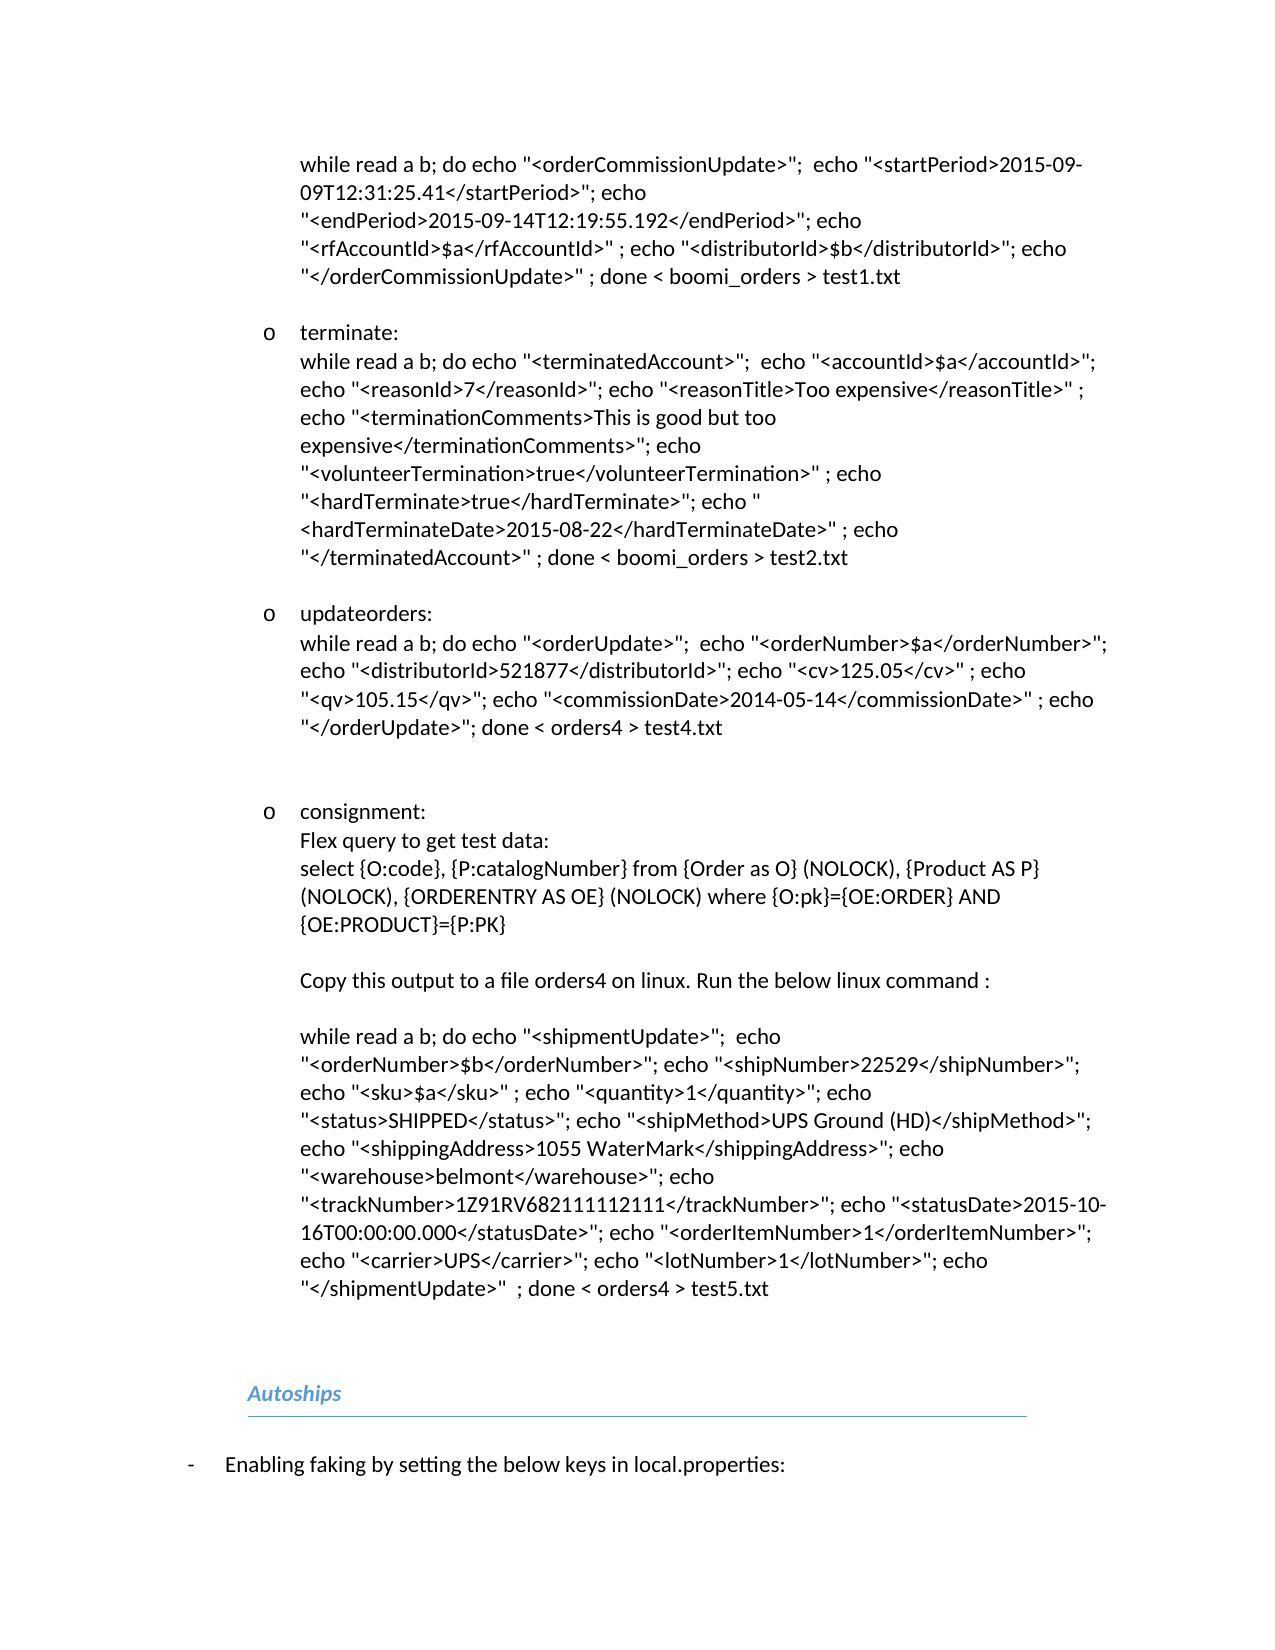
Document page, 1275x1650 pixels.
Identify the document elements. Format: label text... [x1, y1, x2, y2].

text Copy this output to a file orders4 on linux. Run the below linux command : [300, 966, 1125, 994]
list terminate: [262, 318, 1125, 347]
text select {O:code}, {P:catalogNumber} from {Order as O} (NOLOCK), {Product AS P} (NOLOCK), {ORDERENTRY AS OE} (NOLOCK) where {O:pk}={OE:ORDER} AND {OE:PRODUCT}={P:PK} [300, 854, 1125, 938]
text Flex query to get test data: [300, 826, 1125, 854]
text while read a b; do echo "<orderUpdate>"; echo "<orderNumber>$a</orderNumber>"; echo "<distributorId>521877</distributorId>"; echo "<cv>125.05</cv>" ; echo "<qv>105.15</qv>"; echo "<commissionDate>2014-05-14</commissionDate>" ; echo "</orderUpdate>"; done < orders4 > test4.txt [300, 629, 1125, 741]
text while read a b; do echo "<orderCommissionUpdate>"; echo "<startPeriod>2015-09-09T12:31:25.41</startPeriod>"; echo "<endPeriod>2015-09-14T12:19:55.192</endPeriod>"; echo "<rfAccountId>$a</rfAccountId>" ; echo "<distributorId>$b</distributorId>"; echo "</orderCommissionUpdate>" ; done < boomi_orders > test1.txt [300, 150, 1125, 290]
text while read a b; do echo "<terminatedAccount>"; echo "<accountId>$a</accountId>"; echo "<reasonId>7</reasonId>"; echo "<reasonTitle>Too expensive</reasonTitle>" ; echo "<terminationComments>This is good but too expensive</terminationComments>"; echo "<volunteerTermination>true</volunteerTermination>" ; echo "<hardTerminate>true</hardTerminate>"; echo " <hardTerminateDate>2015-08-22</hardTerminateDate>" ; echo "</terminatedAccount>" ; done < boomi_orders > test2.txt [300, 347, 1125, 571]
text while read a b; do echo "<shipmentUpdate>"; echo "<orderNumber>$b</orderNumber>"; echo "<shipNumber>22529</shipNumber>"; echo "<sku>$a</sku>" ; echo "<quantity>1</quantity>"; echo "<status>SHIPPED</status>"; echo "<shipMethod>UPS Ground (HD)</shipMethod>"; echo "<shippingAddress>1055 WaterMark</shippingAddress>"; echo "<warehouse>belmont</warehouse>"; echo "<trackNumber>1Z91RV682111112111</trackNumber>"; echo "<statusDate>2015-10-16T00:00:00.000</statusDate>"; echo "<orderItemNumber>1</orderItemNumber>"; echo "<carrier>UPS</carrier>"; echo "<lotNumber>1</lotNumber>"; echo "</shipmentUpdate>" ; done < orders4 > test5.txt [300, 1022, 1125, 1302]
text Autoships [247, 1379, 1027, 1417]
list Enabling faking by setting the below keys in local.properties: [187, 1450, 1125, 1478]
list consignment: [262, 797, 1125, 826]
list updateorders: [262, 599, 1125, 629]
